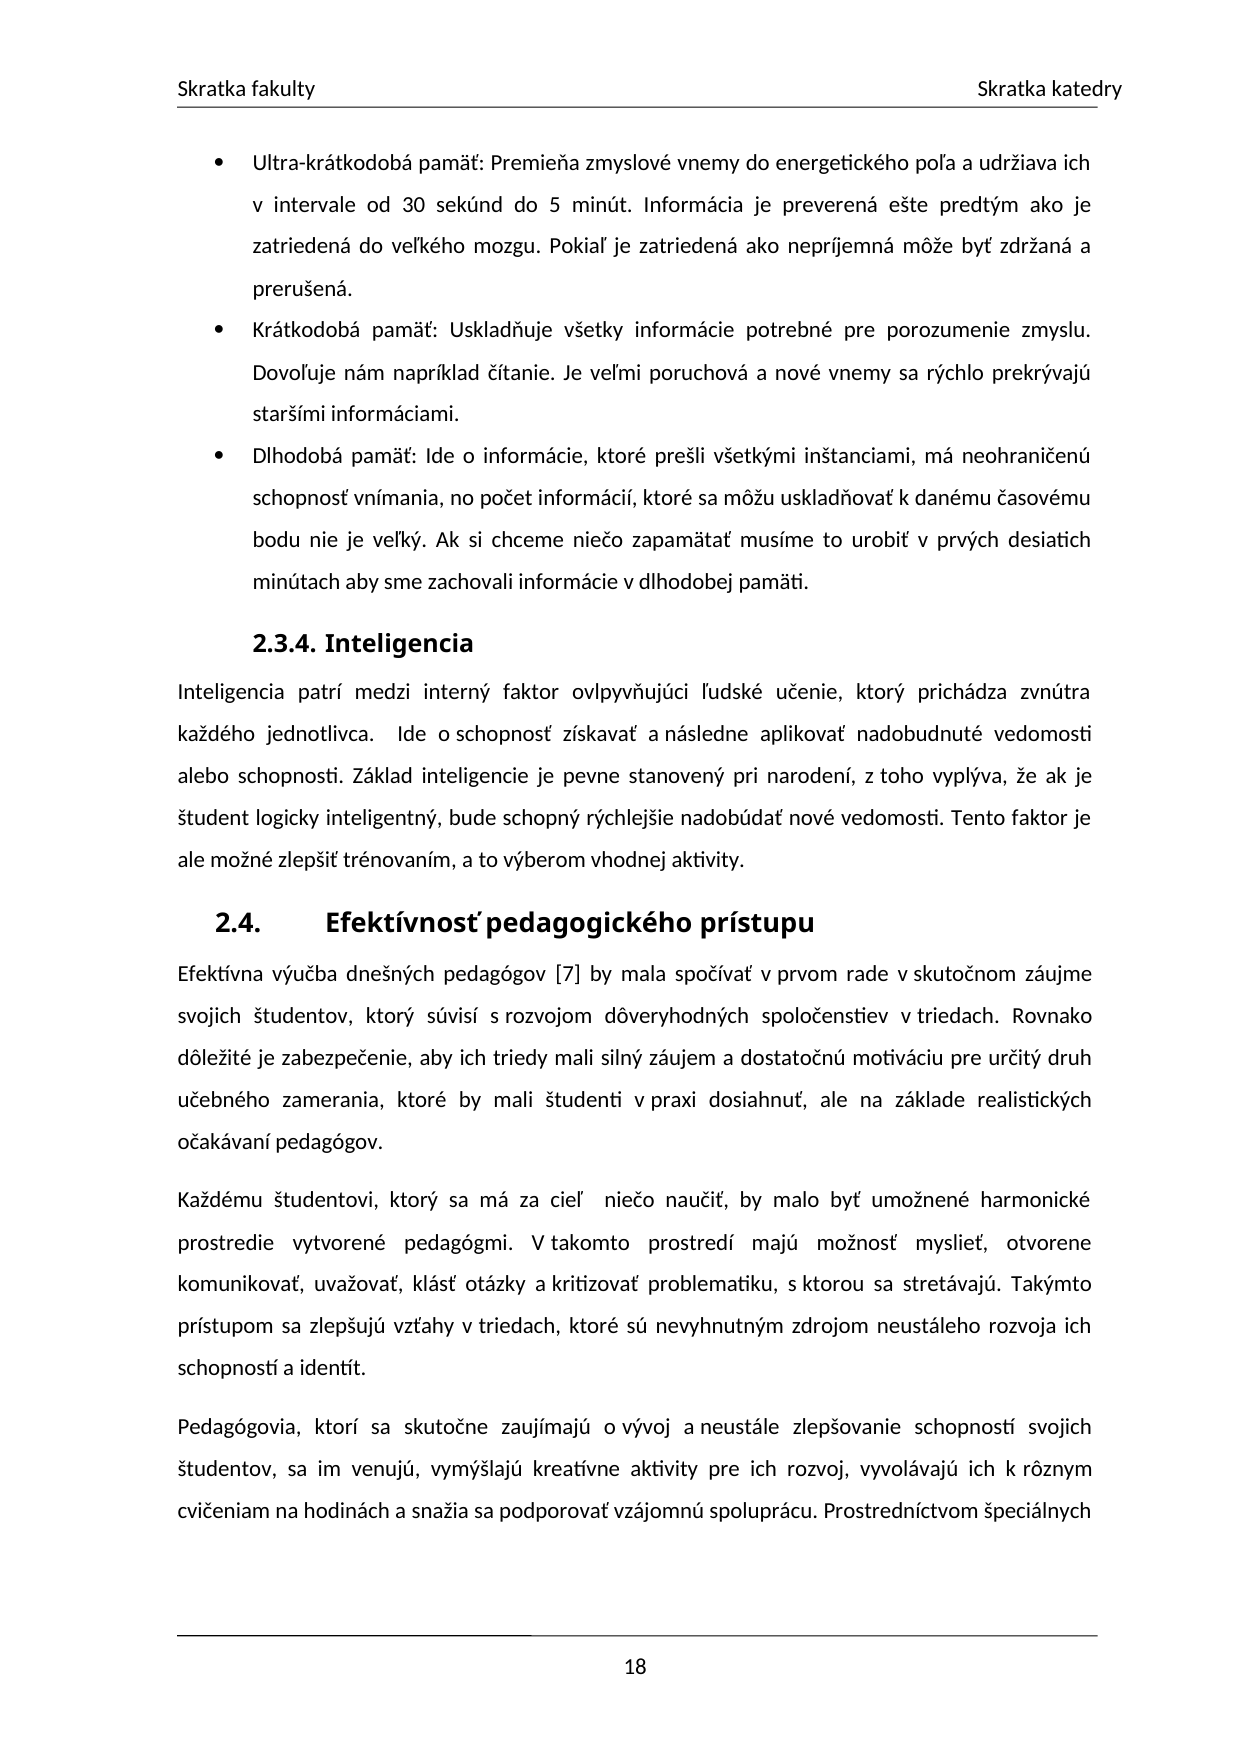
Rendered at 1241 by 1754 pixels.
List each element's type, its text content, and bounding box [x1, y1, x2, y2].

text Efektívna výučba dnešných pedagógov [7] by mala spočívať v prvom rade v skutočnom záujme svojich študentov, ktorý súvisí s rozvojom dôveryhodných spoločenstiev v triedach. Rovnako dôležité je zabezpečenie, aby ich triedy mali silný záujem a dostatočnú motiváciu pre určitý druh učebného zamerania, ktoré by mali študenti v praxi dosiahnuť, ale na základe realistických očakávaní pedagógov. [177, 959, 1092, 1155]
text Inteligencia patrí medzi interný faktor ovlpyvňujúci ľudské učenie, ktorý prichádza zvnútra každého jednotlivca. Ide o schopnosť získavať a následne aplikovať nadobudnuté vedomosti alebo schopnosti. Základ inteligencie je pevne stanovený pri narodení, z toho vyplýva, že ak je študent logicky inteligentný, bude schopný rýchlejšie nadobúdať nové vedomosti. Tento faktor je ale možné zlepšiť trénovaním, a to výberom vhodnej aktivity. [177, 677, 1092, 873]
text Efektívnosť pedagogického prístupu [215, 904, 1092, 941]
text Každému študentovi, ktorý sa má za cieľ niečo naučiť, by malo byť umožnené harmonické prostredie vytvorené pedagógmi. V takomto prostredí majú možnosť myslieť, otvorene komunikovať, uvažovať, klásť otázky a kritizovať problematiku, s ktorou sa stretávajú. Takýmto prístupom sa zlepšujú vzťahy v triedach, ktoré sú nevyhnutným zdrojom neustáleho rozvoja ich schopností a identít. [177, 1186, 1092, 1382]
list Dlhodobá pamäť: Ide o informácie, ktoré prešli všetkými inštanciami, má neohraničenú schopnosť vnímania, no počet informácií, ktoré sa môžu uskladňovať k danému časovému bodu nie je veľký. Ak si chceme niečo zapamätať musíme to urobiť v prvých desiatich minútach aby sme zachovali informácie v dlhodobej pamäti. [215, 442, 1092, 596]
list Krátkodobá pamäť: Uskladňuje všetky informácie potrebné pre porozumenie zmyslu. Dovoľuje nám napríklad čítanie. Je veľmi poruchová a nové vnemy sa rýchlo prekrývajú staršími informáciami. [215, 316, 1092, 428]
text Inteligencia [252, 626, 1092, 660]
list Ultra-krátkodobá pamäť: Premieňa zmyslové vnemy do energetického poľa a udržiava ich v intervale od 30 sekúnd do 5 minút. Informácia je preverená ešte predtým ako je zatriedená do veľkého mozgu. Pokiaľ je zatriedená ako nepríjemná môže byť zdržaná a prerušená. [215, 148, 1092, 302]
